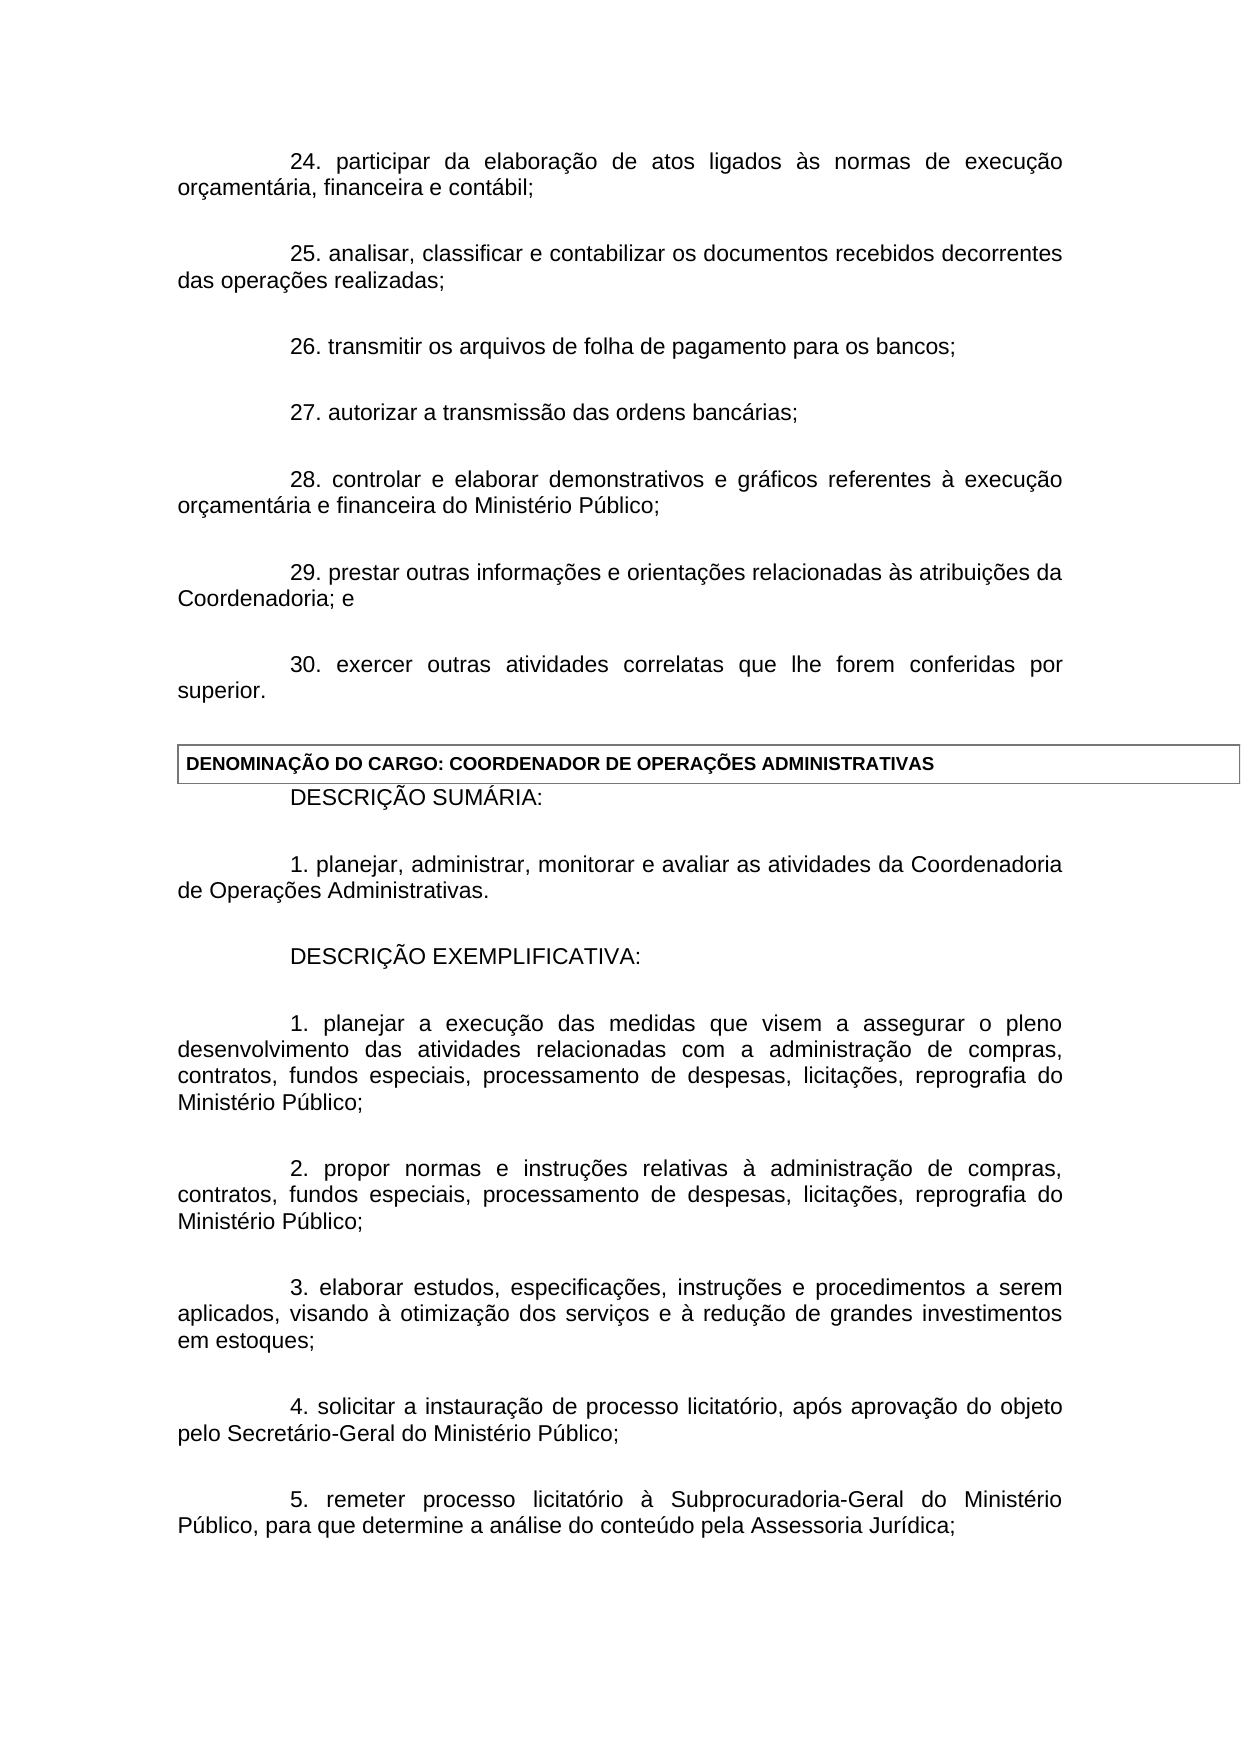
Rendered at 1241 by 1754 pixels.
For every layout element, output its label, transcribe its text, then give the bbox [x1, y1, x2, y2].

text 30. exercer outras atividades correlatas que lhe forem conferidas por superior. [177, 651, 1063, 704]
text 25. analisar, classificar e contabilizar os documentos recebidos decorrentes das operações realizadas; [177, 240, 1063, 293]
text 24. participar da elaboração de atos ligados às normas de execução orçamentária, financeira e contábil; [177, 148, 1063, 200]
text 3. elaborar estudos, especificações, instruções e procedimentos a serem aplicados, visando à otimização dos serviços e à redução de grandes investimentos em estoques; [177, 1274, 1063, 1353]
text 1. planejar, administrar, monitorar e avaliar as atividades da Coordenadoria de Operações Administrativas. [177, 851, 1063, 903]
text DESCRIÇÃO EXEMPLIFICATIVA: [177, 943, 1063, 969]
text 4. solicitar a instauração de processo licitatório, após aprovação do objeto pelo Secretário-Geral do Ministério Público; [177, 1393, 1063, 1446]
text 27. autorizar a transmissão das ordens bancárias; [177, 399, 1063, 426]
text 1. planejar a execução das medidas que visem a assegurar o pleno desenvolvimento das atividades relacionadas com a administração de compras, contratos, fundos especiais, processamento de despesas, licitações, reprografia do Ministério Público; [177, 1009, 1063, 1115]
text 28. controlar e elaborar demonstrativos e gráficos referentes à execução orçamentária e financeira do Ministério Público; [177, 466, 1063, 518]
text DESCRIÇÃO SUMÁRIA: [177, 784, 1063, 811]
text 5. remeter processo licitatório à Subprocuradoria-Geral do Ministério Público, para que determine a análise do conteúdo pela Assessoria Jurídica; [177, 1486, 1063, 1538]
text 2. propor normas e instruções relativas à administração de compras, contratos, fundos especiais, processamento de despesas, licitações, reprografia do Ministério Público; [177, 1155, 1063, 1234]
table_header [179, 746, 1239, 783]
text 29. prestar outras informações e orientações relacionadas às atribuições da Coordenadoria; e [177, 558, 1063, 611]
text 26. transmitir os arquivos de folha de pagamento para os bancos; [177, 333, 1063, 359]
